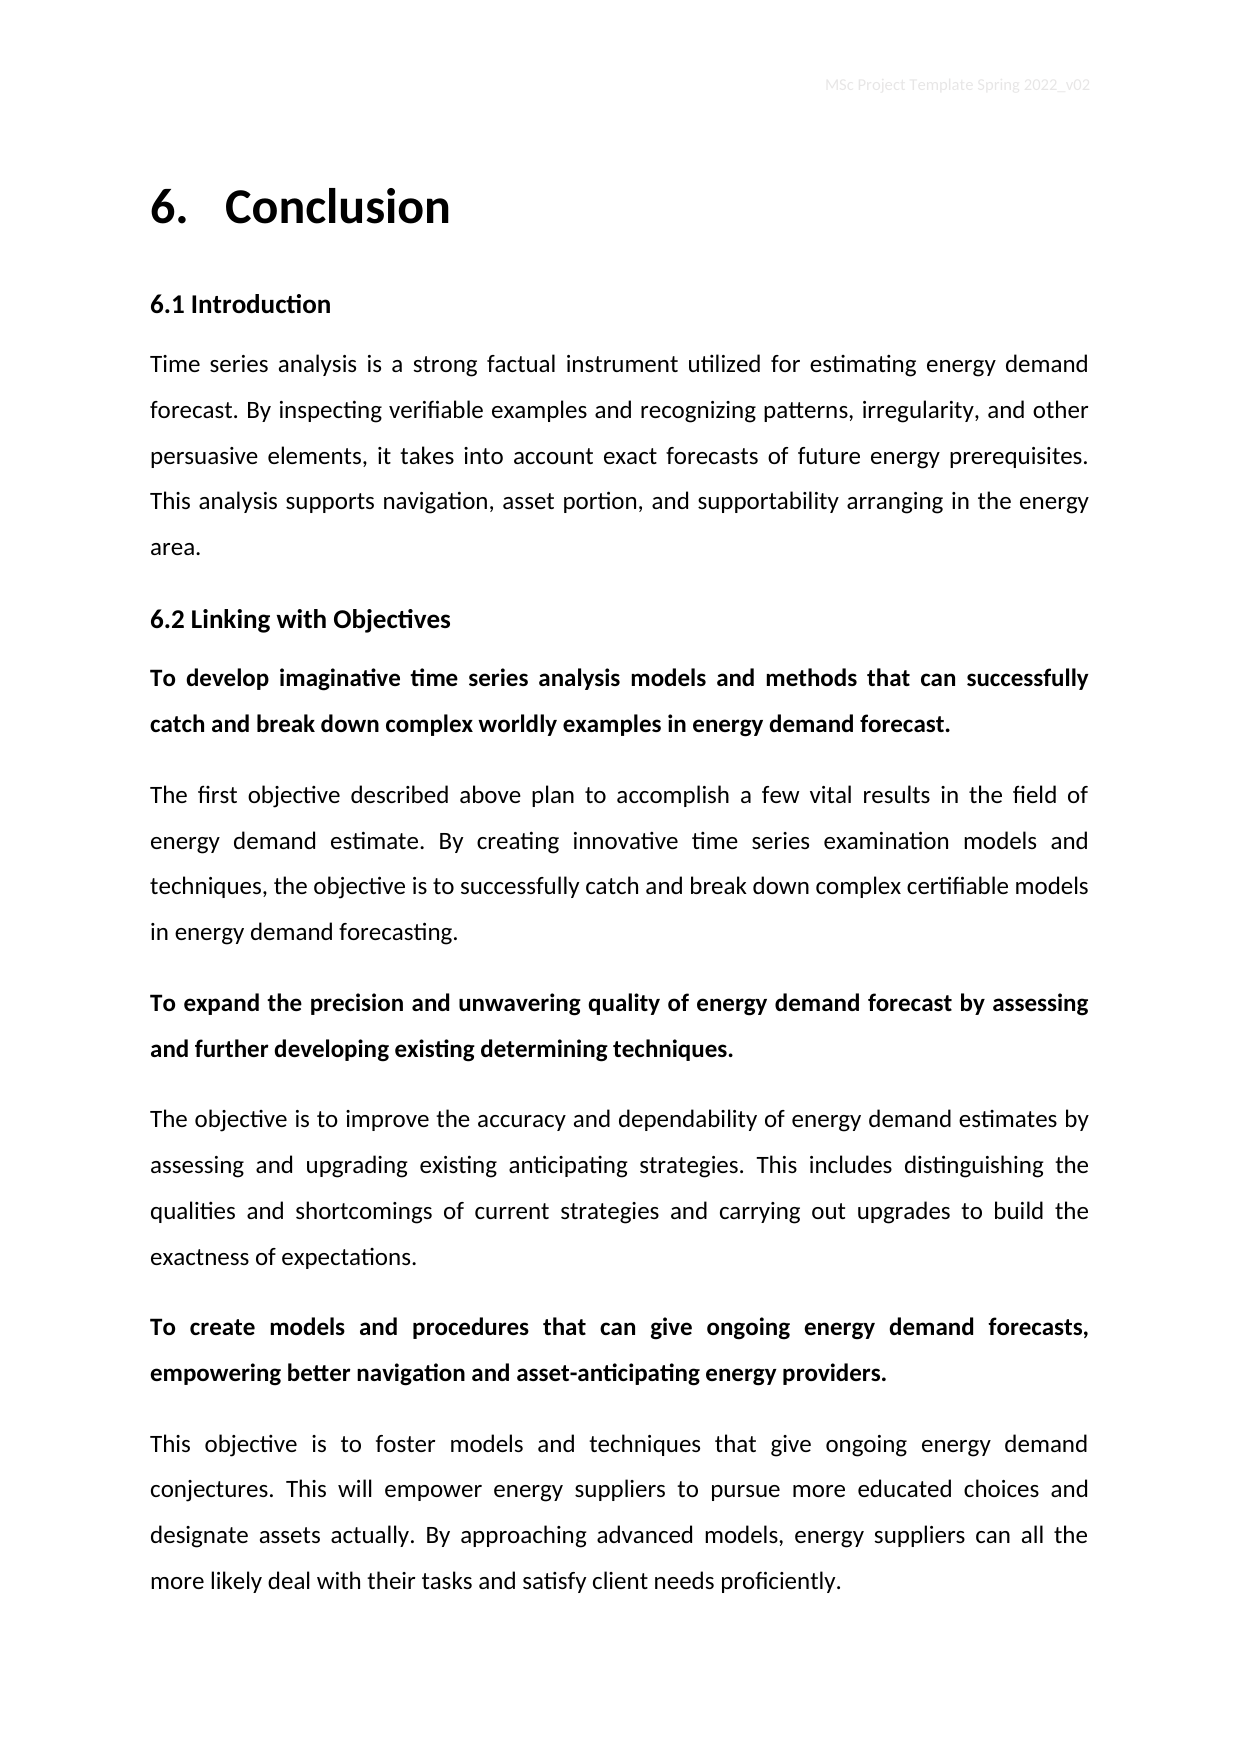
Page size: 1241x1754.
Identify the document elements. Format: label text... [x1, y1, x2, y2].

text The first objective described above plan to accomplish a few vital results in the field of energy demand estimate. By creating innovative time series examination models and techniques, the objective is to successfully catch and break down complex certifiable models in energy demand forecasting. [150, 779, 1090, 947]
text To expand the precision and unwavering quality of energy demand forecast by assessing and further developing existing determining techniques. [150, 987, 1090, 1063]
subtitle 6.1 Introduction [150, 288, 1090, 321]
subtitle 6.2 Linking with Objectives [150, 602, 1090, 635]
subtitle Conclusion [150, 175, 1090, 236]
text This objective is to foster models and techniques that give ongoing energy demand conjectures. This will empower energy suppliers to pursue more educated choices and designate assets actually. By approaching advanced models, energy suppliers can all the more likely deal with their tasks and satisfy client needs proficiently. [150, 1428, 1090, 1596]
text Time series analysis is a strong factual instrument utilized for estimating energy demand forecast. By inspecting verifiable examples and recognizing patterns, irregularity, and other persuasive elements, it takes into account exact forecasts of future energy prerequisites. This analysis supports navigation, asset portion, and supportability arranging in the energy area. [150, 348, 1090, 562]
text To develop imaginative time series analysis models and methods that can successfully catch and break down complex worldly examples in energy demand forecast. [150, 663, 1090, 739]
text To create models and procedures that can give ongoing energy demand forecasts, empowering better navigation and asset-anticipating energy providers. [150, 1311, 1090, 1388]
text The objective is to improve the accuracy and dependability of energy demand estimates by assessing and upgrading existing anticipating strategies. This includes distinguishing the qualities and shortcomings of current strategies and carrying out upgrades to build the exactness of expectations. [150, 1103, 1090, 1271]
